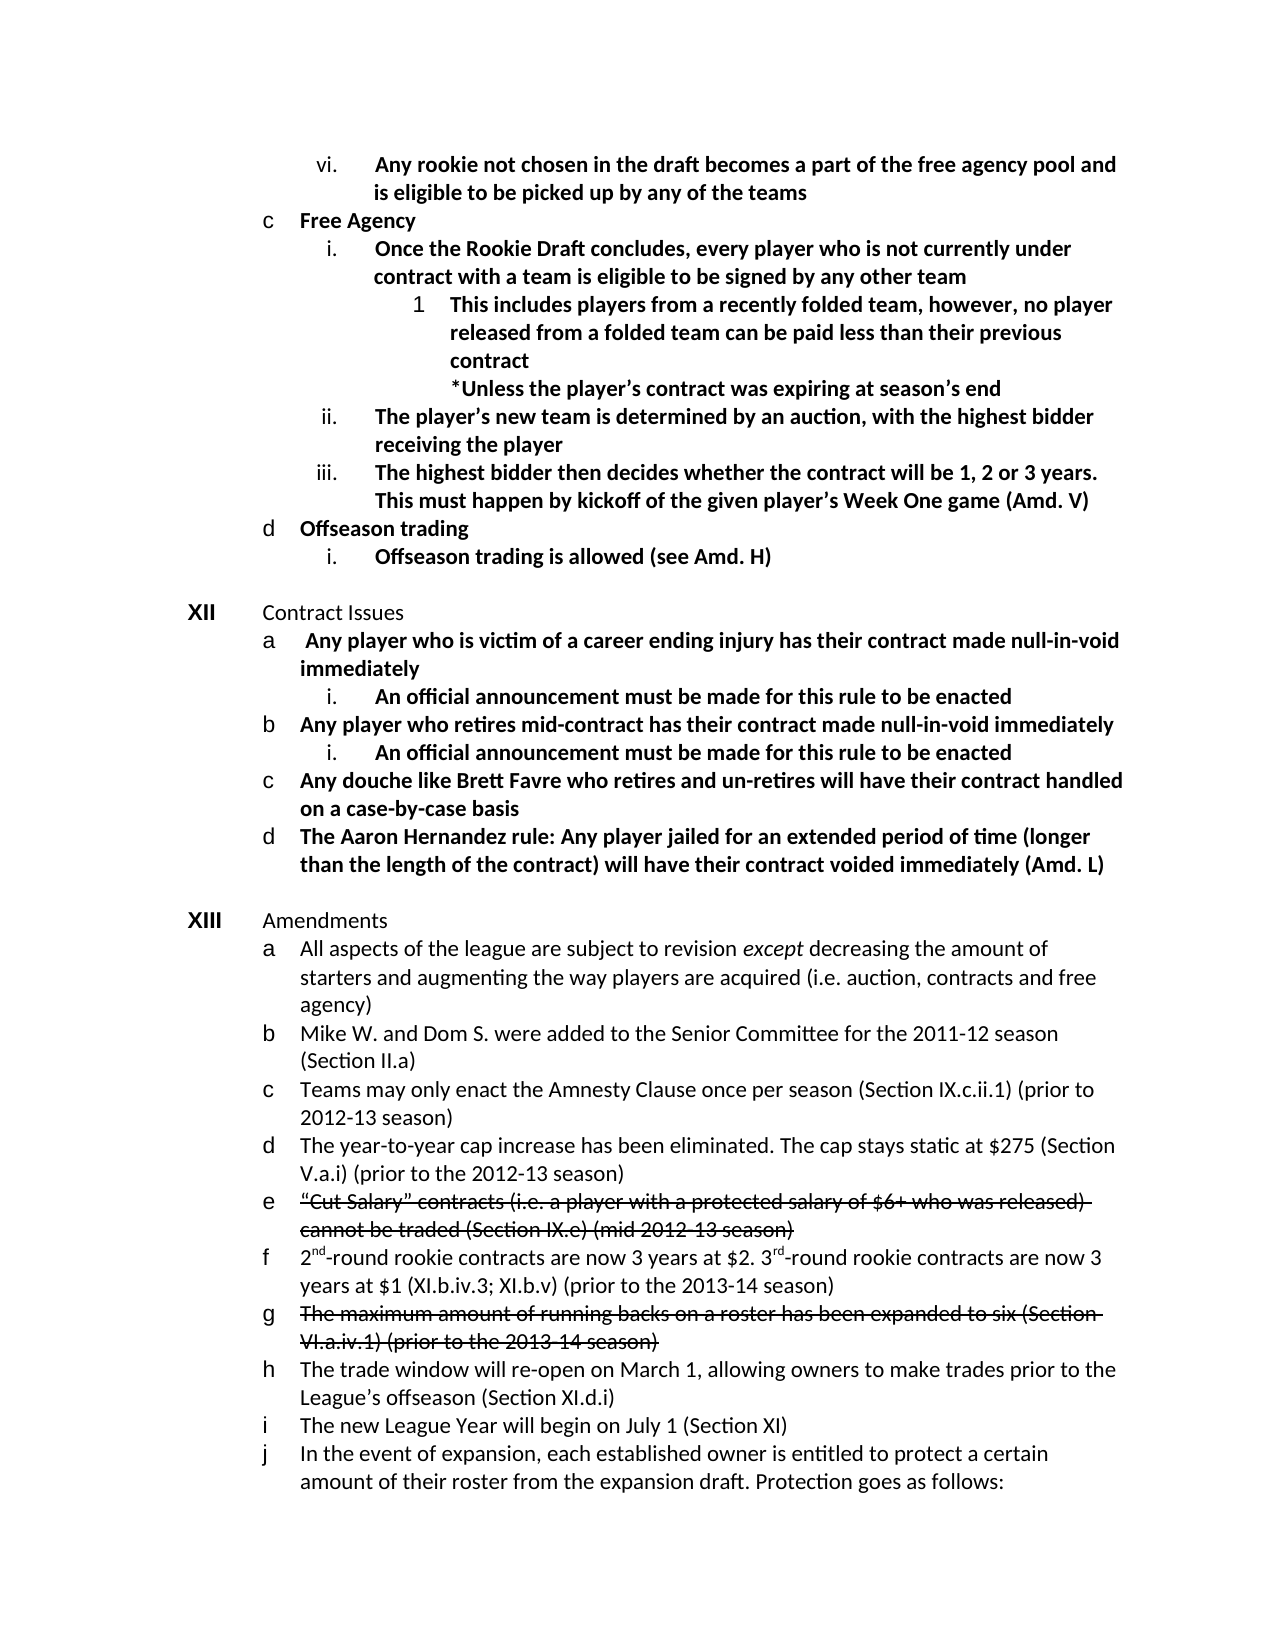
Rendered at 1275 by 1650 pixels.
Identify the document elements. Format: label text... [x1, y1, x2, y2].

list Offseason trading is allowed (see Amd. H) [131, 542, 1125, 570]
text contract with a team is eligible to be signed by any other team [337, 262, 1125, 290]
list Once the Rookie Draft concludes, every player who is not currently under [131, 234, 1125, 262]
text receiving the player [375, 430, 1125, 458]
list An official announcement must be made for this rule to be enacted [131, 682, 1125, 710]
list The year-to-year cap increase has been eliminated. The cap stays static at $275 (Section V.a.i) (prior to the 2012-13 season) [262, 1131, 1125, 1187]
list In the event of expansion, each established owner is entitled to protect a certain amount of their roster from the expansion draft. Protection goes as follows: [262, 1439, 1125, 1495]
list The Aaron Hernandez rule: Any player jailed for an extended period of time (longer than the length of the contract) will have their contract voided immediately (Amd. L) [262, 822, 1125, 878]
list The maximum amount of running backs on a roster has been expanded to six (Section VI.a.iv.1) (prior to the 2013-14 season) [262, 1299, 1125, 1355]
list Any rookie not chosen in the draft becomes a part of the free agency pool and [131, 150, 1125, 178]
text *Unless the player’s contract was expiring at season’s end [450, 374, 1125, 402]
text is eligible to be picked up by any of the teams [337, 178, 1125, 206]
list Any player who is victim of a career ending injury has their contract made null-in-void immediately [262, 626, 1125, 682]
list The trade window will re-open on March 1, allowing owners to make trades prior to the League’s offseason (Section XI.d.i) [262, 1355, 1125, 1411]
list The player’s new team is determined by an auction, with the highest bidder [131, 402, 1125, 430]
list Teams may only enact the Amnesty Clause once per season (Section IX.c.ii.1) (prior to 2012-13 season) [262, 1075, 1125, 1131]
list All aspects of the league are subject to revision except decreasing the amount of starters and augmenting the way players are acquired (i.e. auction, contracts and free agency) [262, 934, 1125, 1019]
list An official announcement must be made for this rule to be enacted [131, 738, 1125, 766]
list The highest bidder then decides whether the contract will be 1, 2 or 3 years. [131, 458, 1125, 486]
list “Cut Salary” contracts (i.e. a player with a protected salary of $6+ who was released) cannot be traded (Section IX.e) (mid 2012-13 season) [262, 1187, 1125, 1243]
list Any douche like Brett Favre who retires and un-retires will have their contract handled on a case-by-case basis [262, 766, 1125, 822]
list This includes players from a recently folded team, however, no player released from a folded team can be paid less than their previous contract [412, 290, 1125, 374]
list The new League Year will begin on July 1 (Section XI) [262, 1411, 1125, 1439]
list Mike W. and Dom S. were added to the Senior Committee for the 2011-12 season (Section II.a) [262, 1019, 1125, 1075]
list Amendments [187, 907, 1125, 934]
text This must happen by kickoff of the given player’s Week One game (Amd. V) [337, 486, 1125, 514]
list 2nd-round rookie contracts are now 3 years at $2. 3rd-round rookie contracts are now 3 years at $1 (XI.b.iv.3; XI.b.v) (prior to the 2013-14 season) [262, 1243, 1125, 1299]
list Free Agency [262, 206, 1125, 234]
list Contract Issues [187, 598, 1125, 626]
list Offseason trading [262, 514, 1125, 542]
list Any player who retires mid-contract has their contract made null-in-void immediately [262, 710, 1125, 738]
